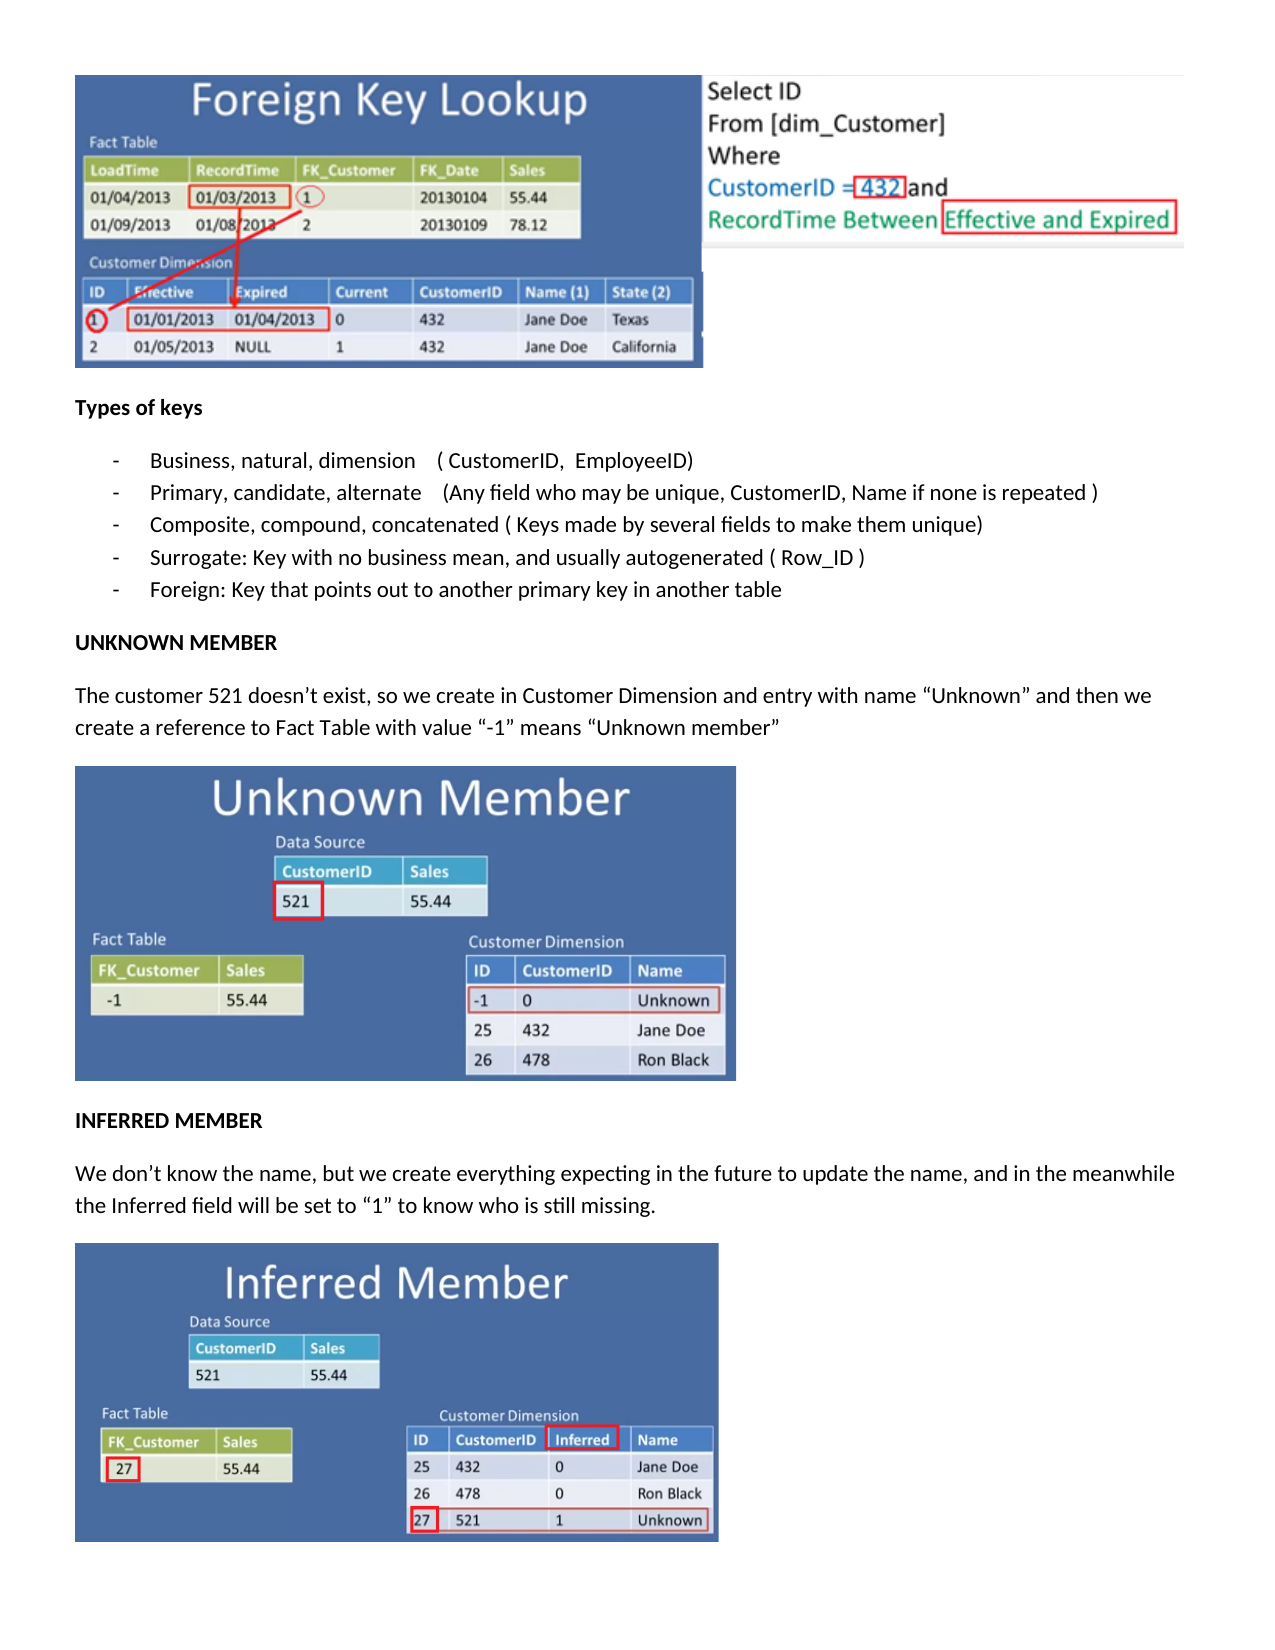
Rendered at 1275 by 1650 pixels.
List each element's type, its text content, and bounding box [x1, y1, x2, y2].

list Business, natural, dimension ( CustomerID, EmployeeID) [112, 446, 1200, 474]
list Primary, candidate, alternate (Any field who may be unique, CustomerID, Name if none is repeated ) [112, 478, 1200, 506]
list Foreign: Key that points out to another primary key in another table [112, 575, 1200, 603]
picture [75, 75, 1185, 368]
text The customer 521 doesn’t exist, so we create in Customer Dimension and entry with name “Unknown” and then we create a reference to Fact Table with value “-1” means “Unknown member” [75, 681, 1200, 741]
list Surrogate: Key with no business mean, and usually autogenerated ( Row_ID ) [112, 543, 1200, 571]
picture [75, 766, 737, 1081]
text INFERRED MEMBER [75, 1106, 1200, 1134]
text Types of keys [75, 393, 1200, 421]
text We don’t know the name, but we create everything expecting in the future to update the name, and in the meanwhile the Inferred field will be set to “1” to know who is still missing. [75, 1159, 1200, 1219]
picture [75, 1243, 719, 1542]
list Composite, compound, concatenated ( Keys made by several fields to make them unique) [112, 510, 1200, 538]
text UNKNOWN MEMBER [75, 628, 1200, 656]
